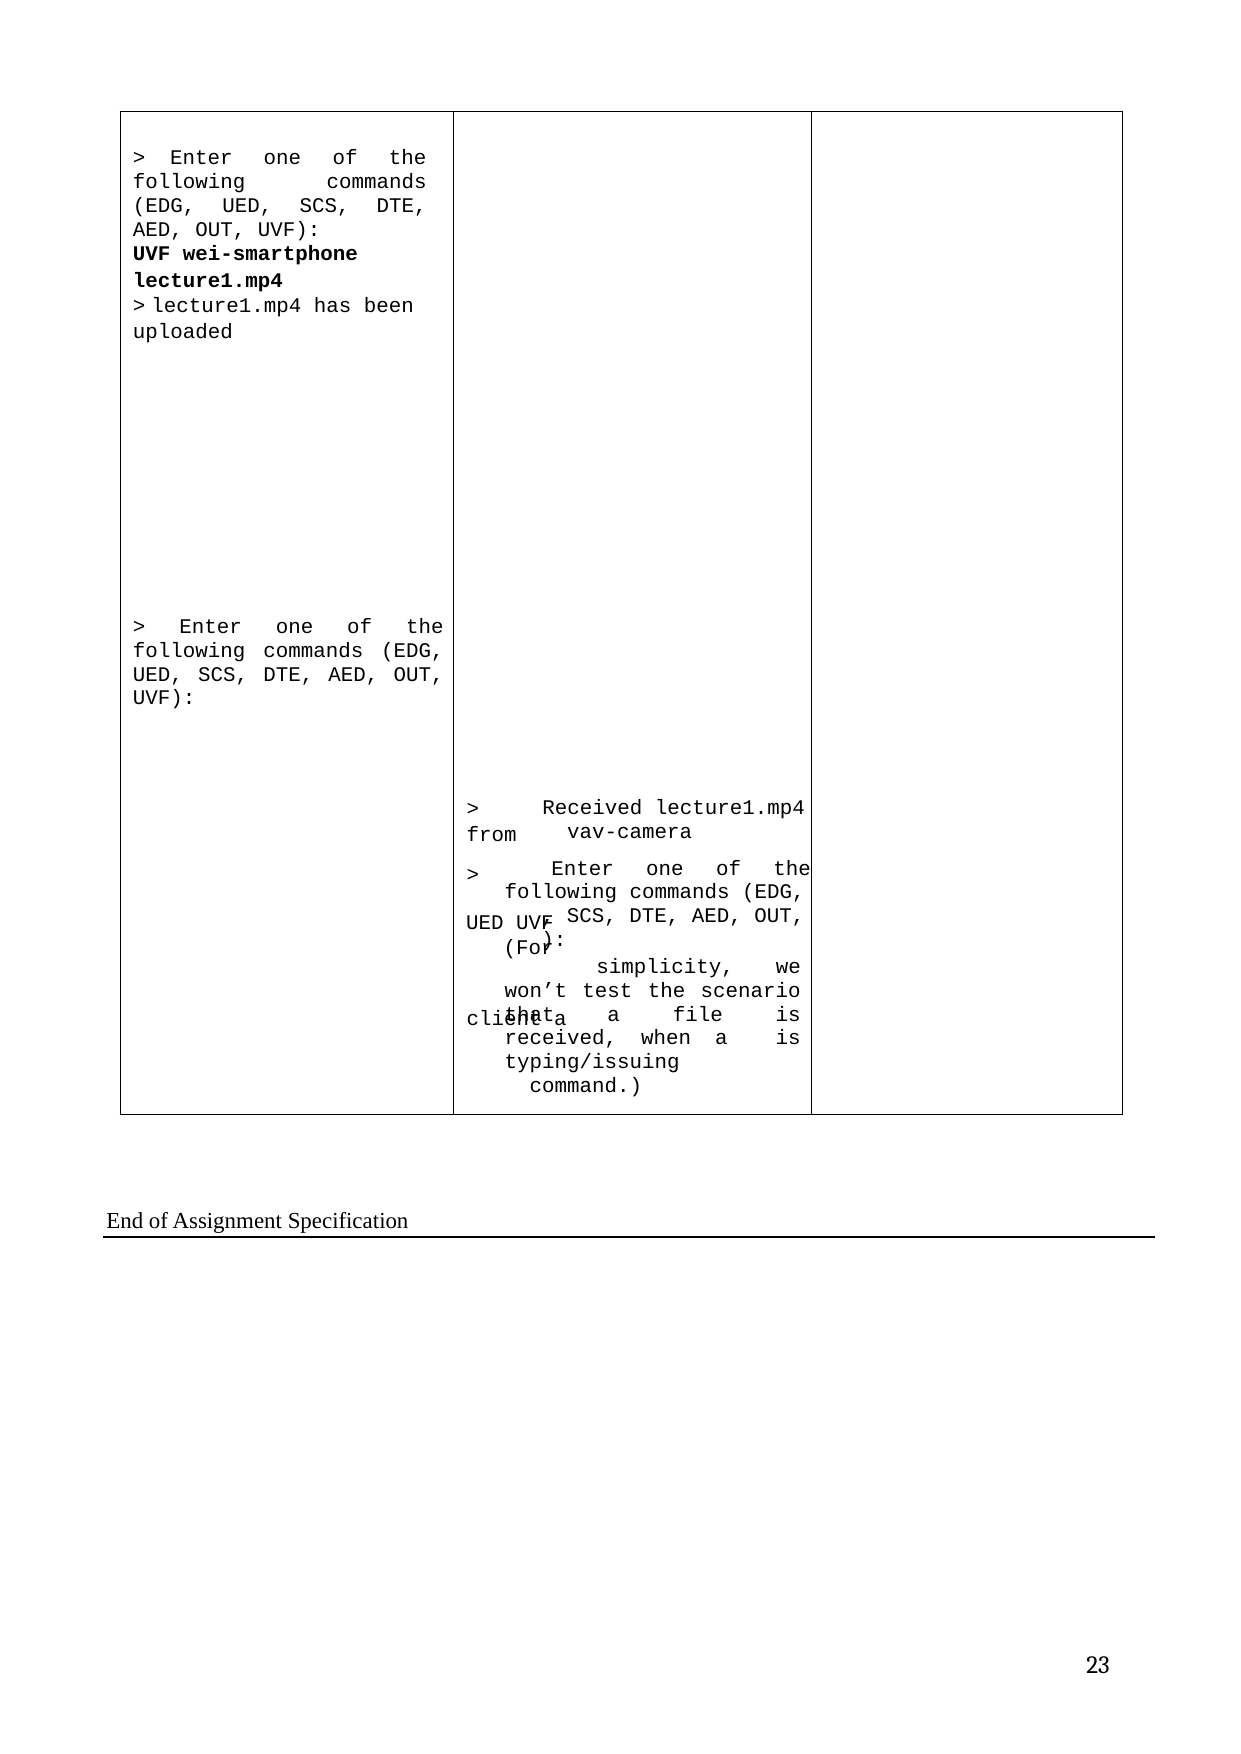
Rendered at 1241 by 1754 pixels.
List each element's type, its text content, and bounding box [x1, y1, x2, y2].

table_cell [812, 112, 1122, 1113]
table_cell > Enter one of the following commands (EDG, UED, SCS, DTE, AED, OUT, UVF): UVF wei-smartphone lecture1.mp4 > lecture1.mp4 has been uploaded > Enter one of the following commands (EDG, UED, SCS, DTE, AED, OUT, UVF): [121, 112, 453, 1113]
table_cell > from > UED UVF (For client a [454, 112, 541, 1113]
table_cell Received lecture1.mp4 vav-camera Enter one of the following commands (EDG, , SCS, DTE, AED, OUT, ): simplicity, we won’t test the scenario that a file is received, when a is typing/issuing command.) [541, 112, 811, 1113]
text End of Assignment Specification [106, 1208, 1151, 1234]
